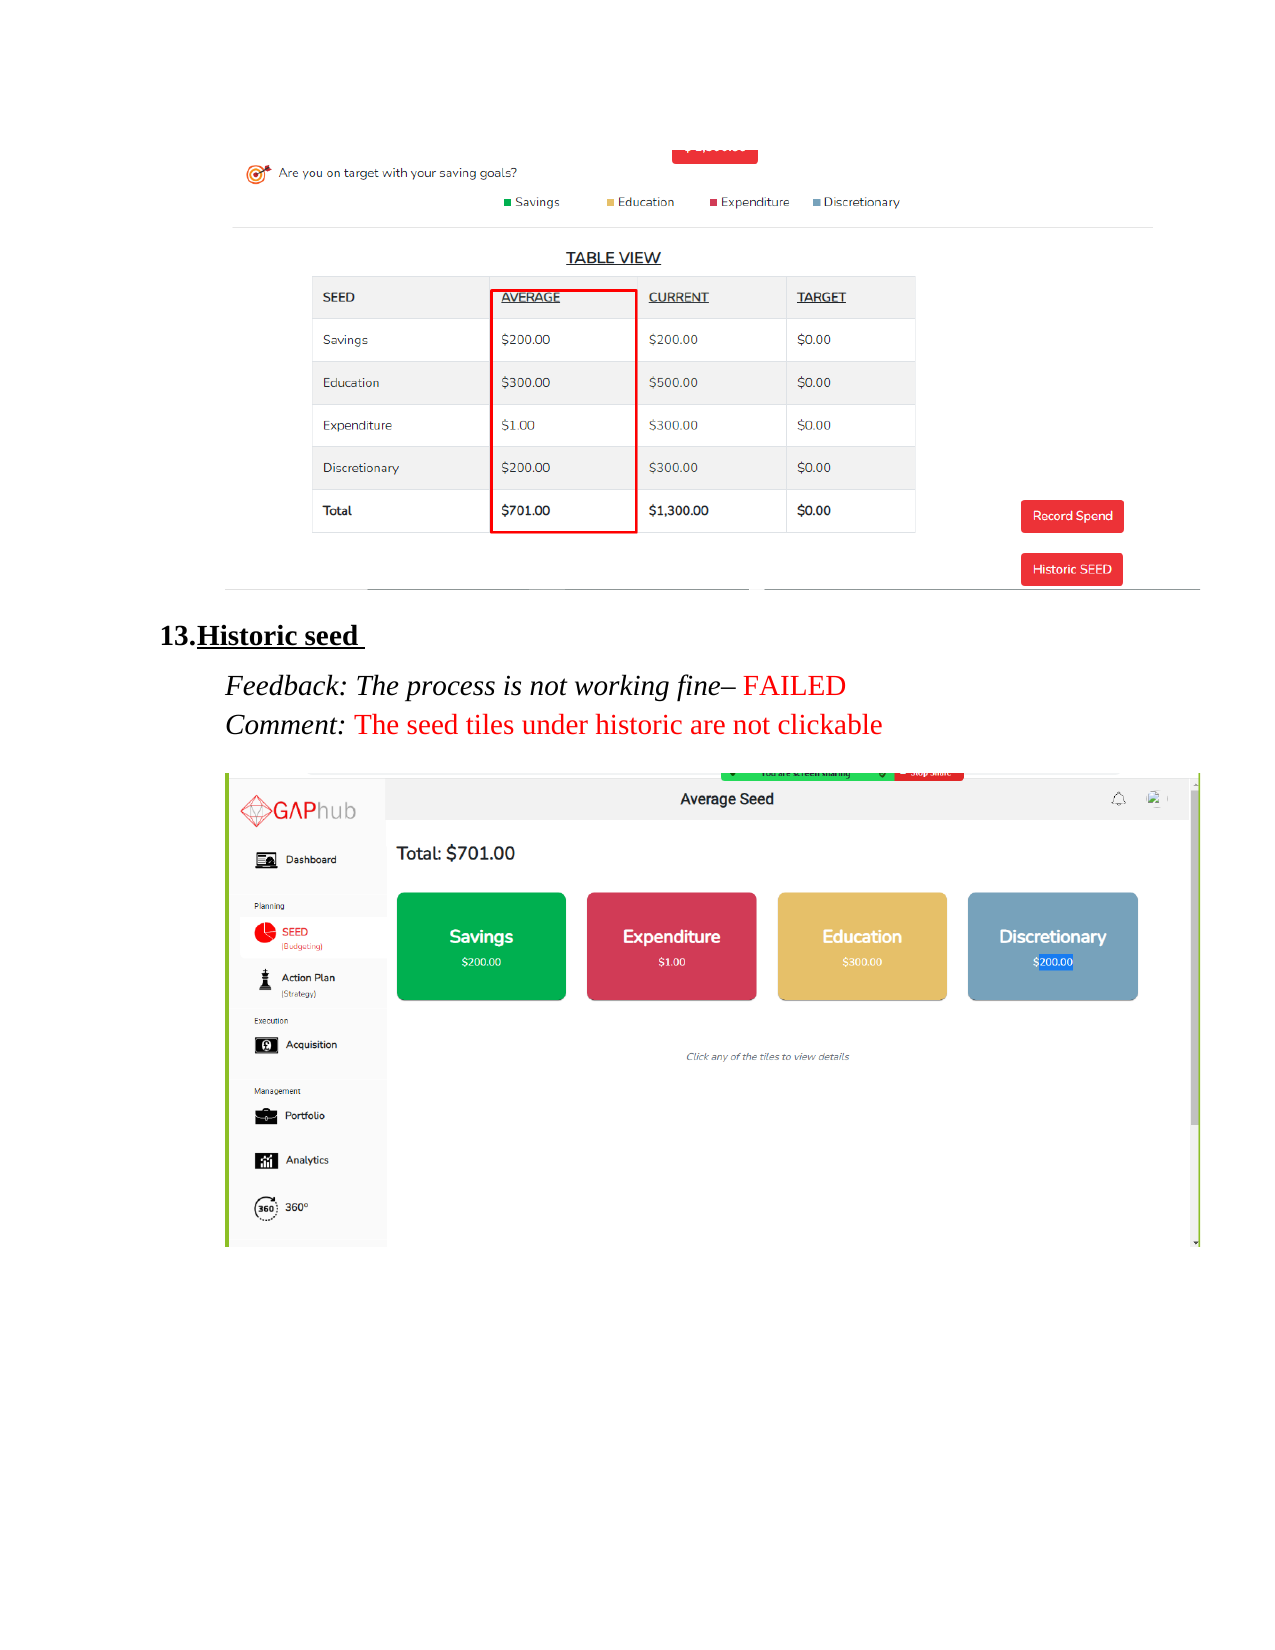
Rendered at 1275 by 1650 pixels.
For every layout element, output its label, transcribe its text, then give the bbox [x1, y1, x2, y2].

list Historic seed [159, 618, 1125, 652]
picture [225, 773, 1200, 1247]
list Feedback: The process is not working fine– FAILED [225, 668, 1125, 702]
list Comment: The seed tiles under historic are not clickable [225, 707, 1125, 740]
picture [225, 150, 1200, 590]
